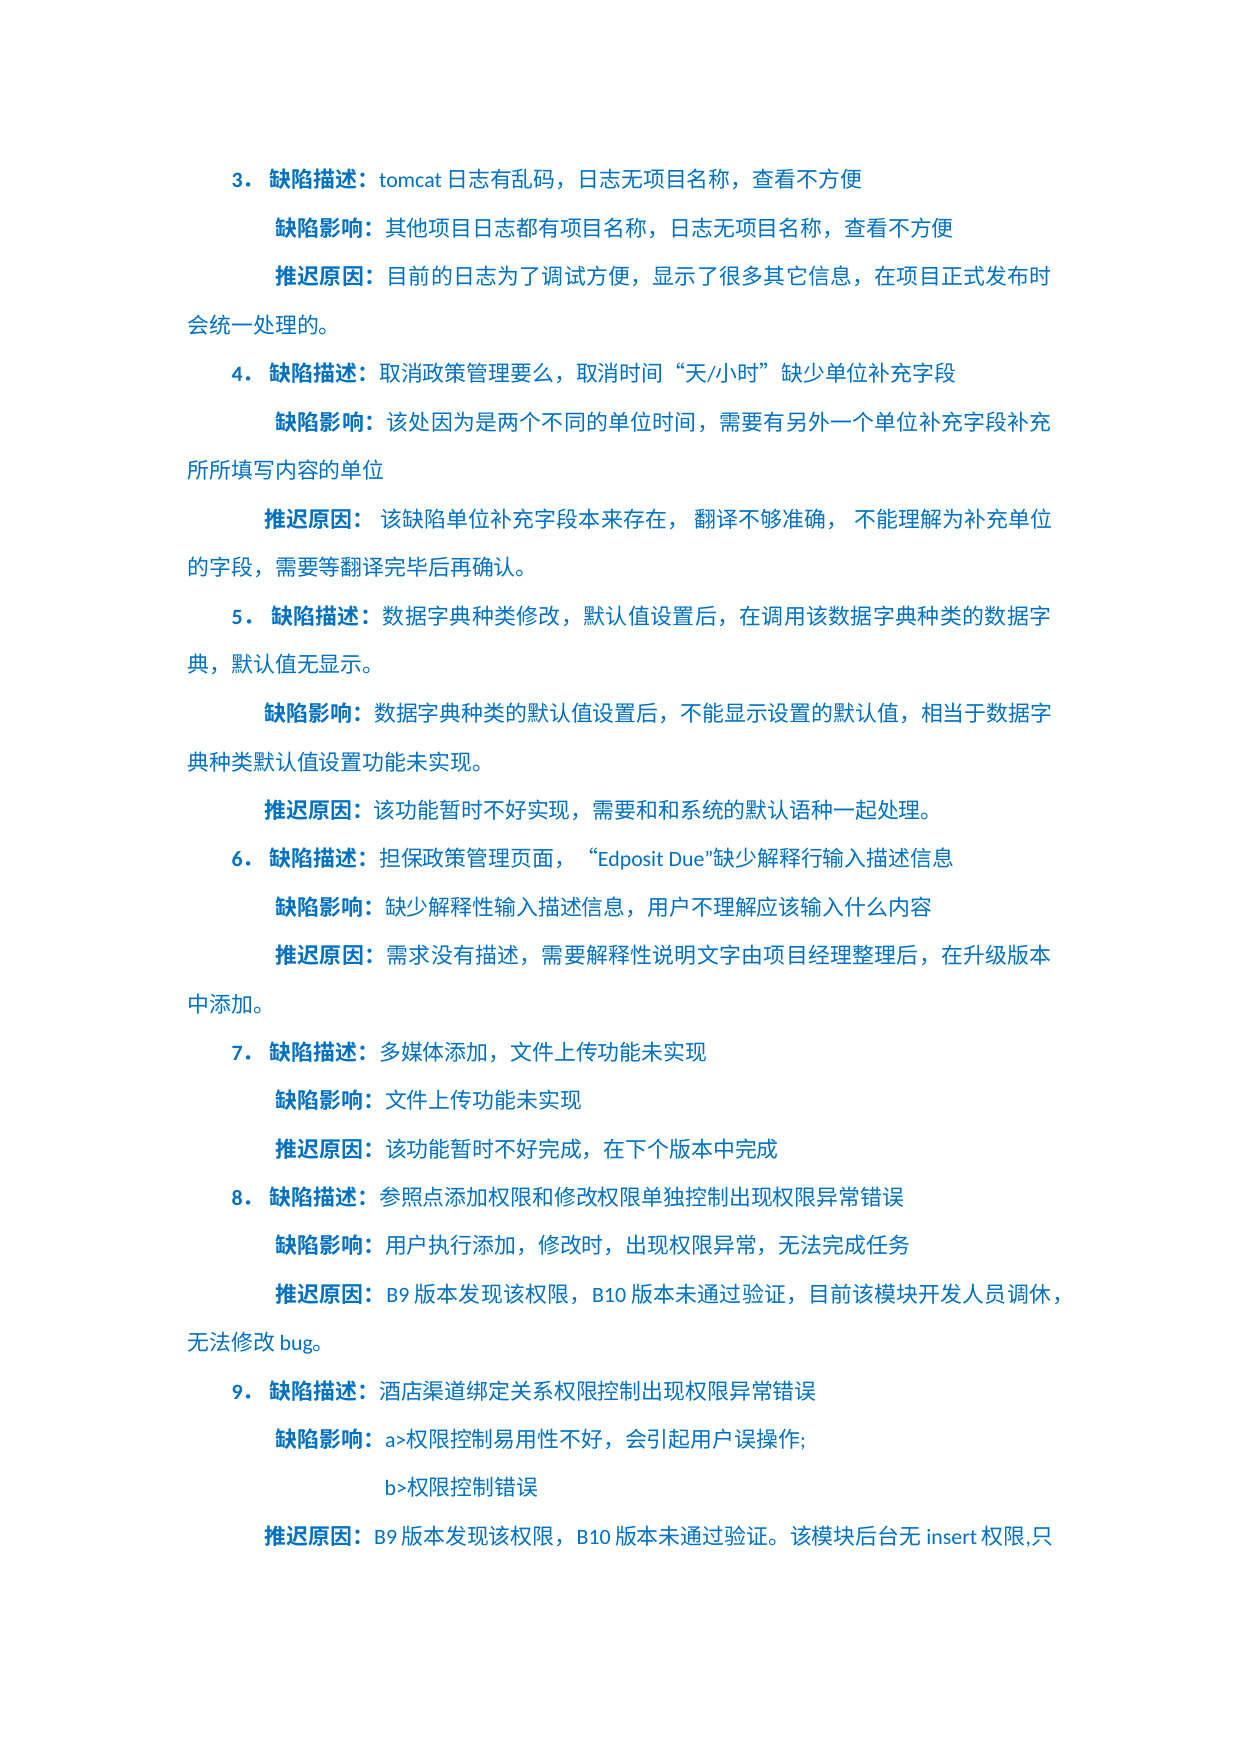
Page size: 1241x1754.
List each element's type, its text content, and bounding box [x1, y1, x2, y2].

text 8． 缺陷描述：参照点添加权限和修改权限单独控制出现权限异常错误 [187, 1179, 1053, 1212]
text 缺陷影响：a>权限控制易用性不好，会引起用户误操作; [187, 1422, 1053, 1454]
text 7． 缺陷描述：多媒体添加，文件上传功能未实现 [187, 1034, 1053, 1067]
text 缺陷影响：文件上传功能未实现 [187, 1083, 1053, 1115]
text 缺陷影响：缺少解释性输入描述信息，用户不理解应该输入什么内容 [187, 889, 1053, 922]
text 9． 缺陷描述：酒店渠道绑定关系权限控制出现权限异常错误 [187, 1373, 1053, 1406]
text 推迟原因：该功能暂时不好实现，需要和和系统的默认语种一起处理。 [187, 792, 1053, 825]
text 推迟原因：需求没有描述，需要解释性说明文字由项目经理整理后，在升级版本中添加。 [187, 937, 1053, 1019]
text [187, 1518, 1053, 1551]
text 3． 缺陷描述：tomcat日志有乱码，日志无项目名称，查看不方便 [187, 162, 1053, 194]
text 推迟原因：B9 版本发现该权限，B10 版本未通过验证，目前该模块开发人员调休，无法修改bug。 [187, 1276, 1053, 1357]
text 推迟原因：目前的日志为了调试方便，显示了很多其它信息，在项目正式发布时会统一处理的。 [187, 259, 1053, 340]
text 推迟原因：该功能暂时不好完成，在下个版本中完成 [187, 1131, 1053, 1164]
text 4． 缺陷描述：取消政策管理要么，取消时间“天/小时”缺少单位补充字段 [187, 356, 1053, 388]
text 缺陷影响：数据字典种类的默认值设置后，不能显示设置的默认值，相当于数据字典种类默认值设置功能未实现。 [187, 695, 1053, 777]
text 6． 缺陷描述：担保政策管理页面，“Edposit Due”缺少解释行输入描述信息 [187, 841, 1053, 873]
text 缺陷影响：用户执行添加，修改时，出现权限异常，无法完成任务 [187, 1228, 1053, 1260]
text b>权限控制错误 [187, 1470, 1053, 1502]
text 推迟原因： 该缺陷单位补充字段本来存在， 翻译不够准确， 不能理解为补充单位的字段，需要等翻译完毕后再确认。 [187, 501, 1053, 582]
text 缺陷影响：其他项目日志都有项目名称，日志无项目名称，查看不方便 [187, 210, 1053, 243]
text 5． 缺陷描述：数据字典种类修改，默认值设置后，在调用该数据字典种类的数据字典，默认值无显示。 [187, 598, 1053, 679]
text 缺陷影响：该处因为是两个不同的单位时间，需要有另外一个单位补充字段补充所所填写内容的单位 [187, 404, 1053, 485]
